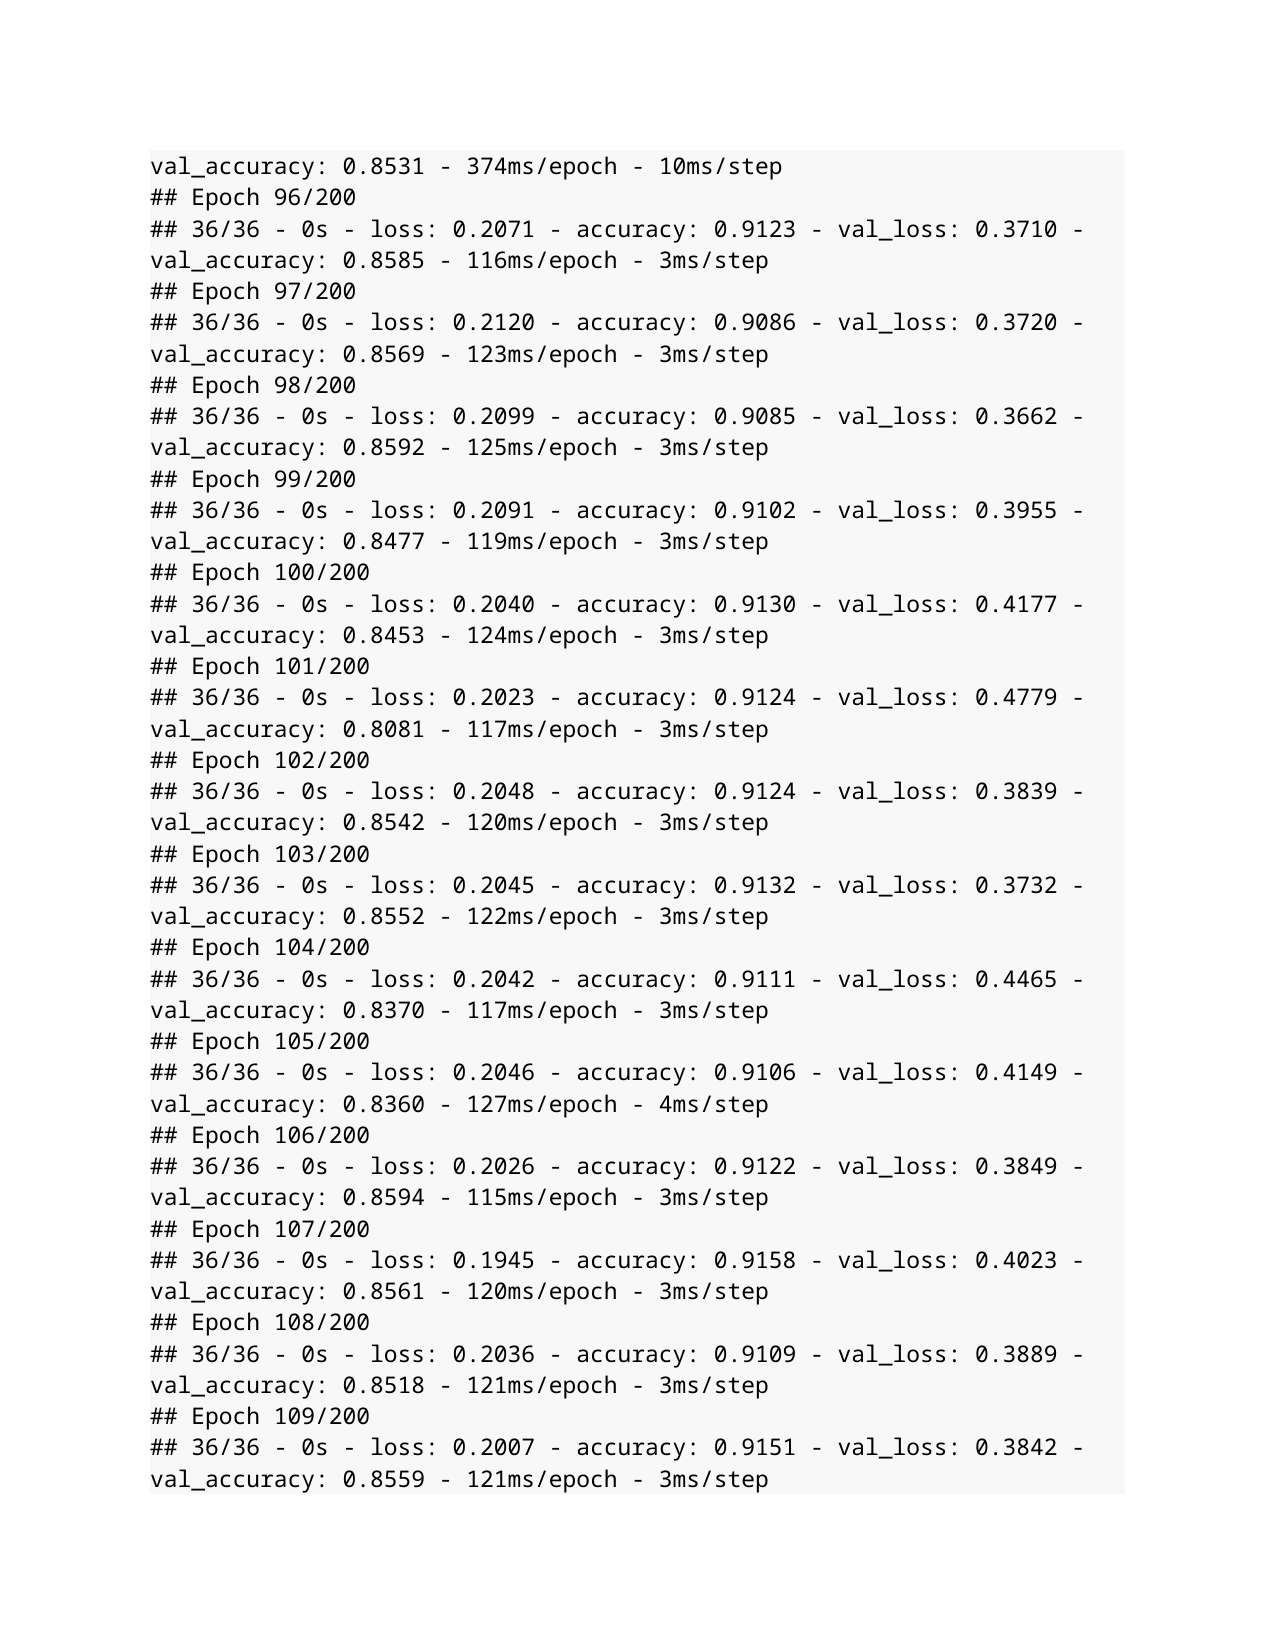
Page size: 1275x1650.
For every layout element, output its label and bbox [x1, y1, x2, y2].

text [150, 150, 1125, 1494]
